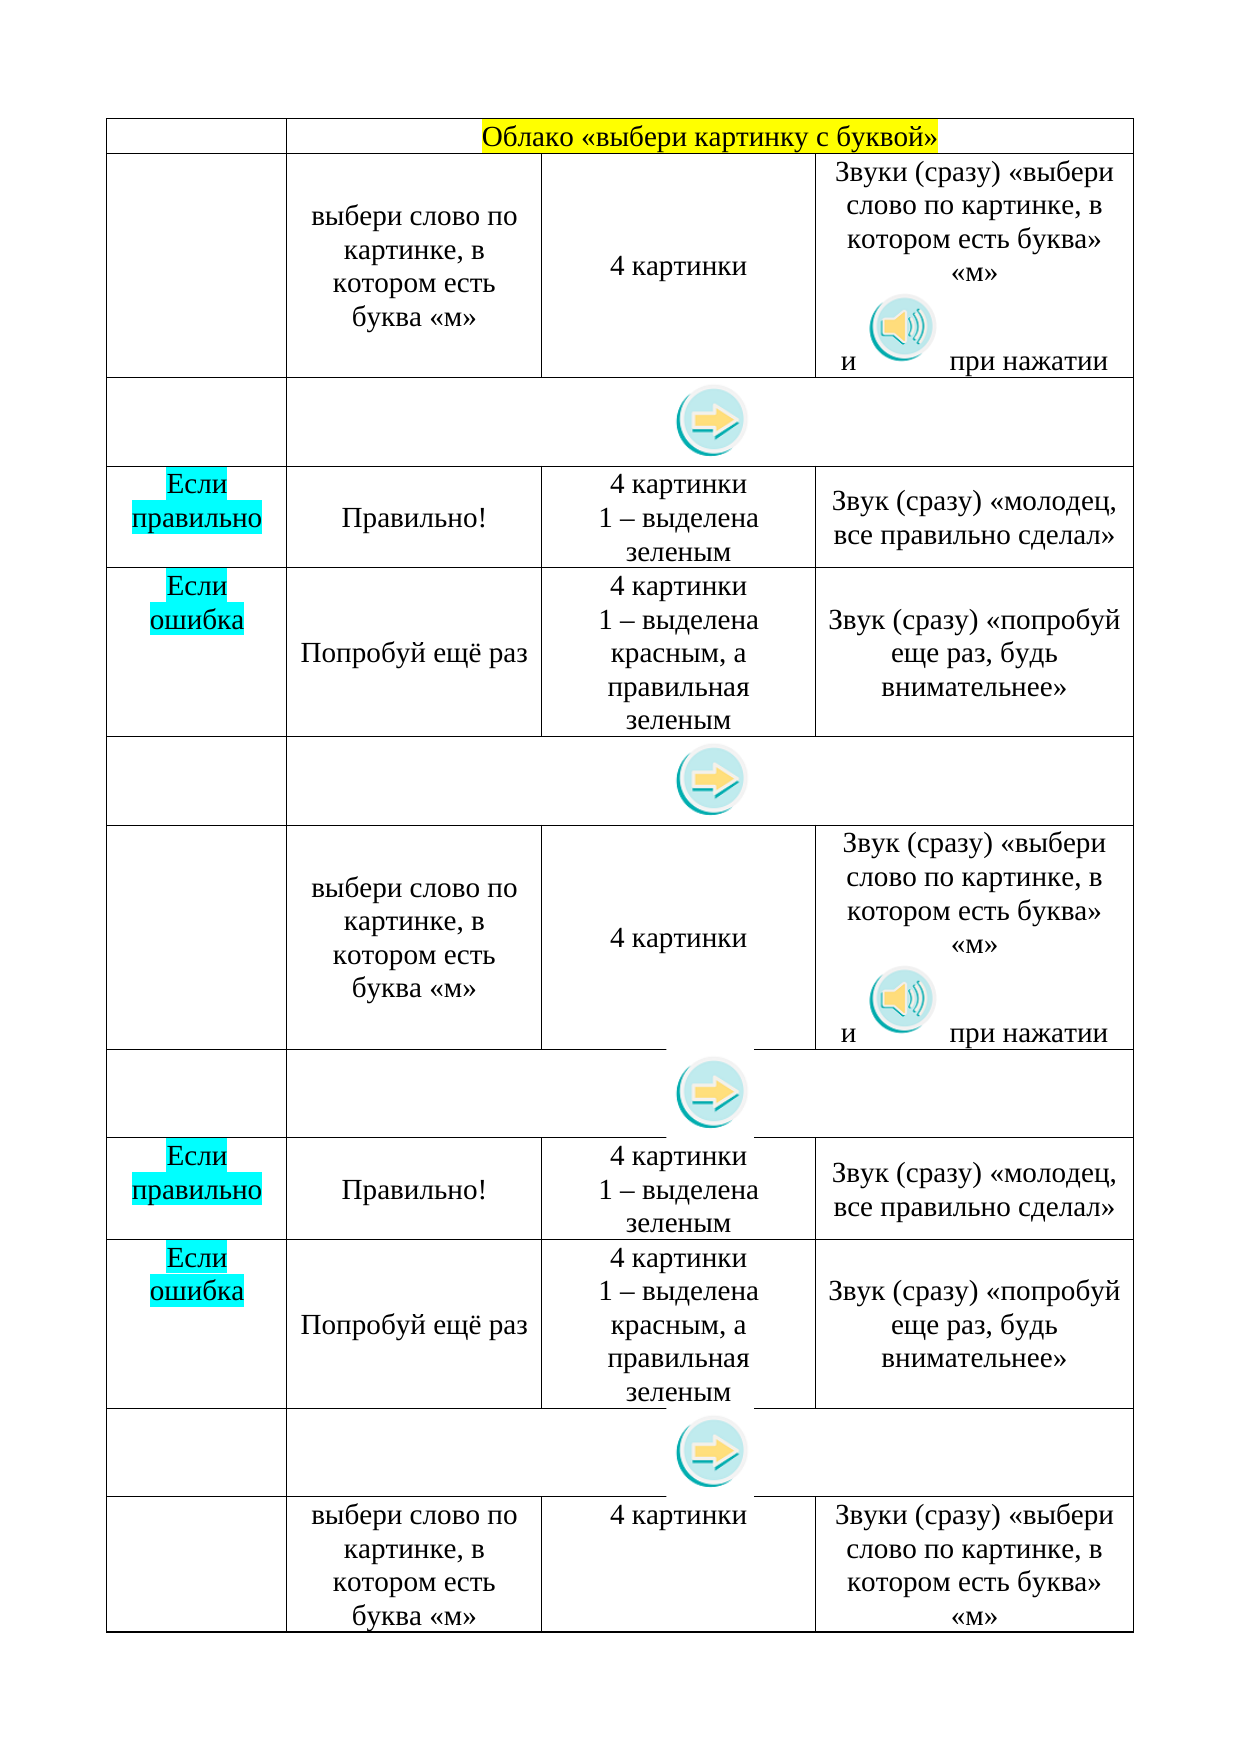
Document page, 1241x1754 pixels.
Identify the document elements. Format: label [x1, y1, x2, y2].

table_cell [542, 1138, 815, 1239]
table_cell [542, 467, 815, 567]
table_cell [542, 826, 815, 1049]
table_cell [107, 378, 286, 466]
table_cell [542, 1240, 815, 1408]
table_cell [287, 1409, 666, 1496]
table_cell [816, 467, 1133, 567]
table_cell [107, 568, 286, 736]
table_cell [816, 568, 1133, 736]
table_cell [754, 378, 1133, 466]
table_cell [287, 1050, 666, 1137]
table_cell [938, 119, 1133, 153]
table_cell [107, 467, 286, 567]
picture [856, 287, 942, 371]
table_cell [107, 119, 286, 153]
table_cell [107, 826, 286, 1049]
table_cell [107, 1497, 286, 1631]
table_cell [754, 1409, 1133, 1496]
picture [666, 1408, 754, 1497]
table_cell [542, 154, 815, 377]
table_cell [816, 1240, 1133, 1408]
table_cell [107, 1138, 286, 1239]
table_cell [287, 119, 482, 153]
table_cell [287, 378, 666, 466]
picture [666, 737, 754, 825]
picture [666, 1049, 754, 1138]
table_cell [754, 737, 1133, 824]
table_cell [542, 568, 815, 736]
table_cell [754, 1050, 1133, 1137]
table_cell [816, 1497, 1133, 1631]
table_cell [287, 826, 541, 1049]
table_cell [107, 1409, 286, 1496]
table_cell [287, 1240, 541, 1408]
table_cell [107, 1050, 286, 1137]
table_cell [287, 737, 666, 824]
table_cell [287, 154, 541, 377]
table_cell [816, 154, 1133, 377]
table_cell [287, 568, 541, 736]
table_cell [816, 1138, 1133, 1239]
picture [666, 378, 754, 466]
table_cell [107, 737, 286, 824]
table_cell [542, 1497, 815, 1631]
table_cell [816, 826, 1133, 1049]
picture [856, 959, 942, 1043]
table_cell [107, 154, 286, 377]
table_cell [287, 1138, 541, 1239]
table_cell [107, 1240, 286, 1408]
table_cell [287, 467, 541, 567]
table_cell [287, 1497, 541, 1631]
